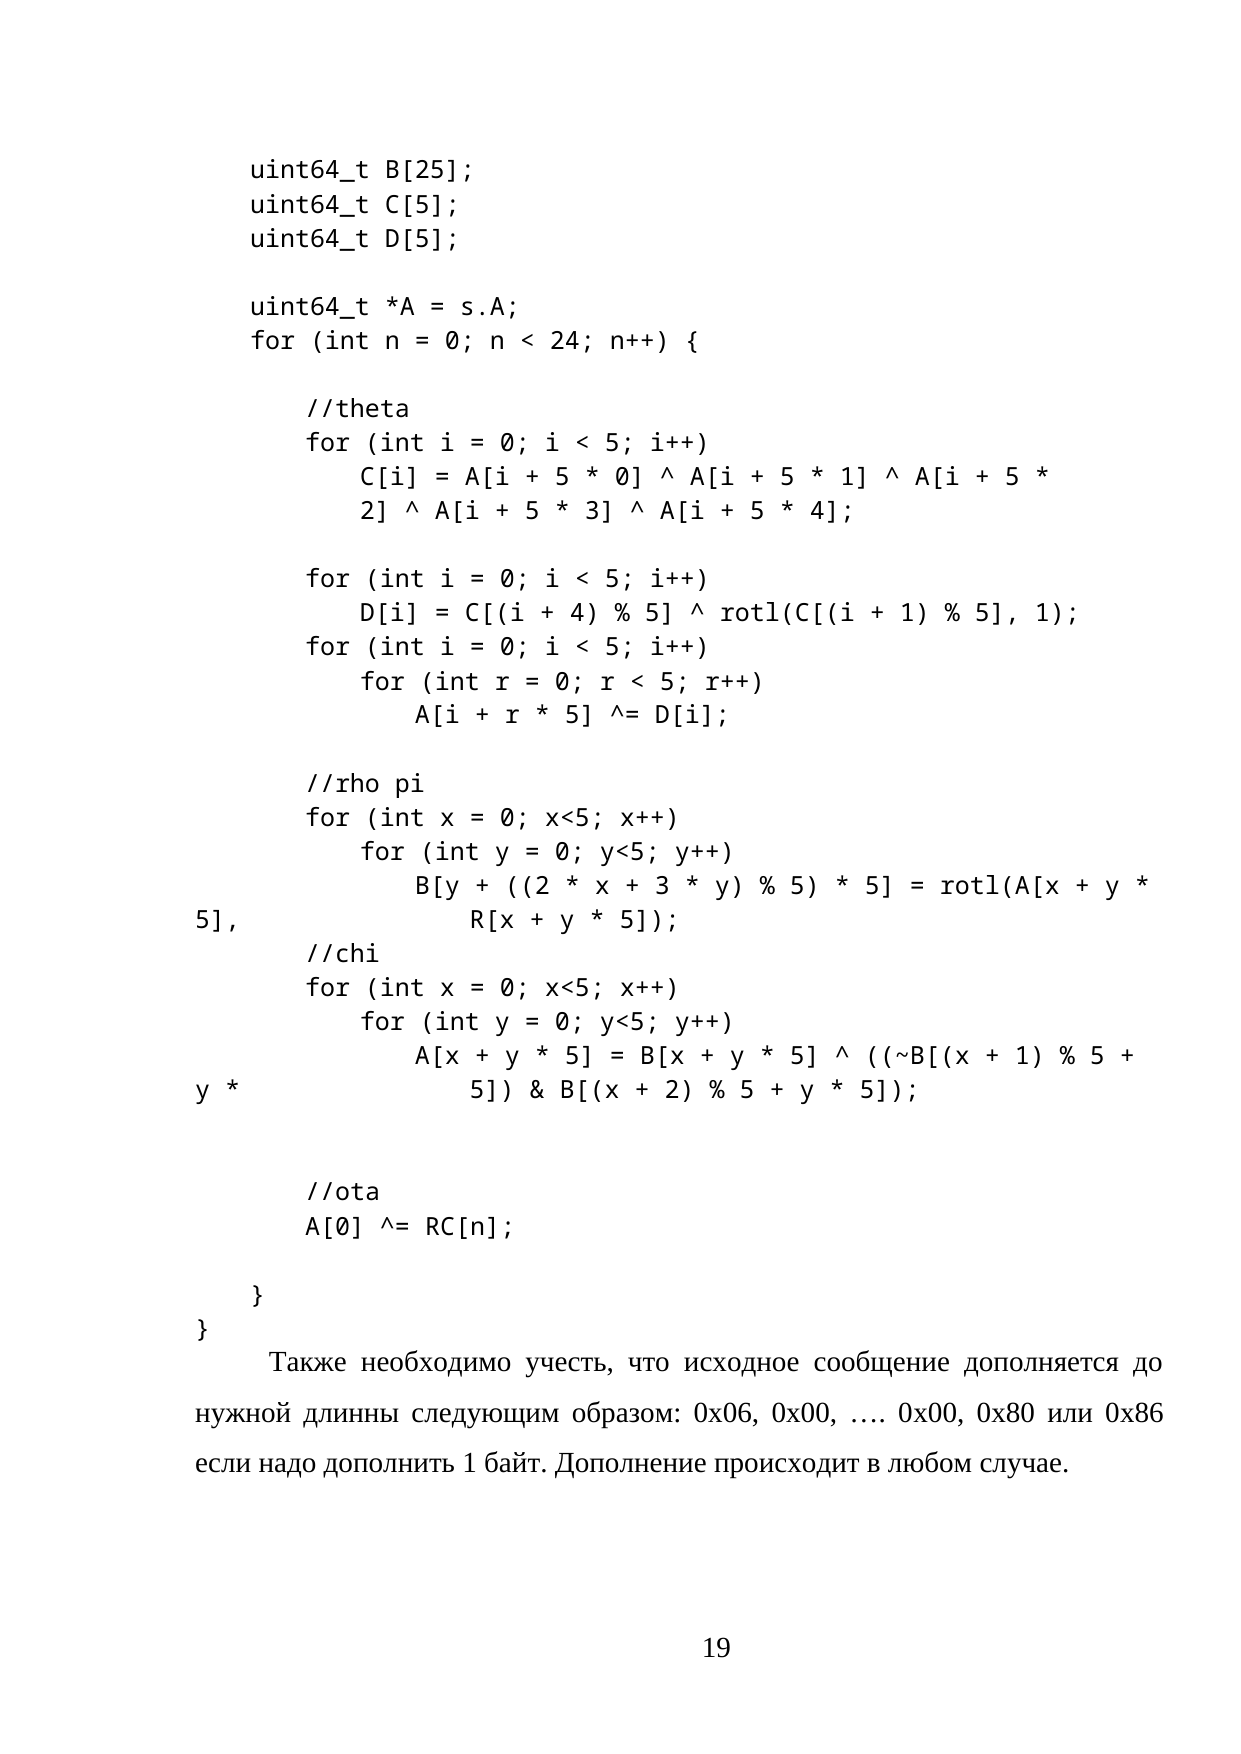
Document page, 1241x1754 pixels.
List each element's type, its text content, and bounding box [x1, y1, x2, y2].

text for (int i = 0; i < 5; i++) [195, 561, 1163, 595]
text //theta [195, 391, 1163, 425]
text for (int r = 0; r < 5; r++) [195, 663, 1163, 697]
text A[i + r * 5] ^= D[i]; [195, 697, 1163, 731]
text uint64_t D[5]; [195, 220, 1163, 254]
text C[i] = A[i + 5 * 0] ^ A[i + 5 * 1] ^ A[i + 5 * [195, 459, 1163, 493]
text 2] ^ A[i + 5 * 3] ^ A[i + 5 * 4]; [195, 493, 1163, 527]
text } [195, 1310, 1163, 1344]
text Также необходимо учесть, что исходное сообщение дополняется до нужной длинны следующим образом: 0x06, 0x00, …. 0x00, 0x80 или 0x86 если надо дополнить 1 байт. Дополнение происходит в любом случае. [195, 1428, 1163, 1478]
text for (int x = 0; x<5; x++) [195, 799, 1163, 833]
text //chi [195, 936, 1163, 970]
text D[i] = C[(i + 4) % 5] ^ rotl(C[(i + 1) % 5], 1); [195, 595, 1163, 629]
text //rho pi [195, 765, 1163, 799]
text A[0] ^= RC[n]; [195, 1208, 1163, 1242]
text for (int x = 0; x<5; x++) [195, 970, 1163, 1004]
text uint64_t B[25]; [195, 152, 1163, 186]
text //ota [195, 1174, 1163, 1208]
text for (int y = 0; y<5; y++) [195, 833, 1163, 867]
text uint64_t C[5]; [195, 186, 1163, 220]
text for (int i = 0; i < 5; i++) [195, 629, 1163, 663]
text B[y + ((2 * x + 3 * y) % 5) * 5] = rotl(A[x + y * 5], R[x + y * 5]); [195, 867, 1163, 936]
text } [195, 1276, 1163, 1310]
text for (int n = 0; n < 24; n++) { [195, 322, 1163, 357]
text Также необходимо учесть, что исходное сообщение дополняется до нужной длинны следующим образом: 0x06, 0x00, …. 0x00, 0x80 или 0x86 если надо дополнить 1 байт. Дополнение происходит в любом случае. [195, 1344, 1163, 1395]
text for (int y = 0; y<5; y++) [195, 1004, 1163, 1038]
text for (int i = 0; i < 5; i++) [195, 425, 1163, 459]
text A[x + y * 5] = B[x + y * 5] ^ ((~B[(x + 1) % 5 + y * 5]) & B[(x + 2) % 5 + y * 5]); [195, 1038, 1163, 1106]
text uint64_t *A = s.A; [195, 288, 1163, 322]
